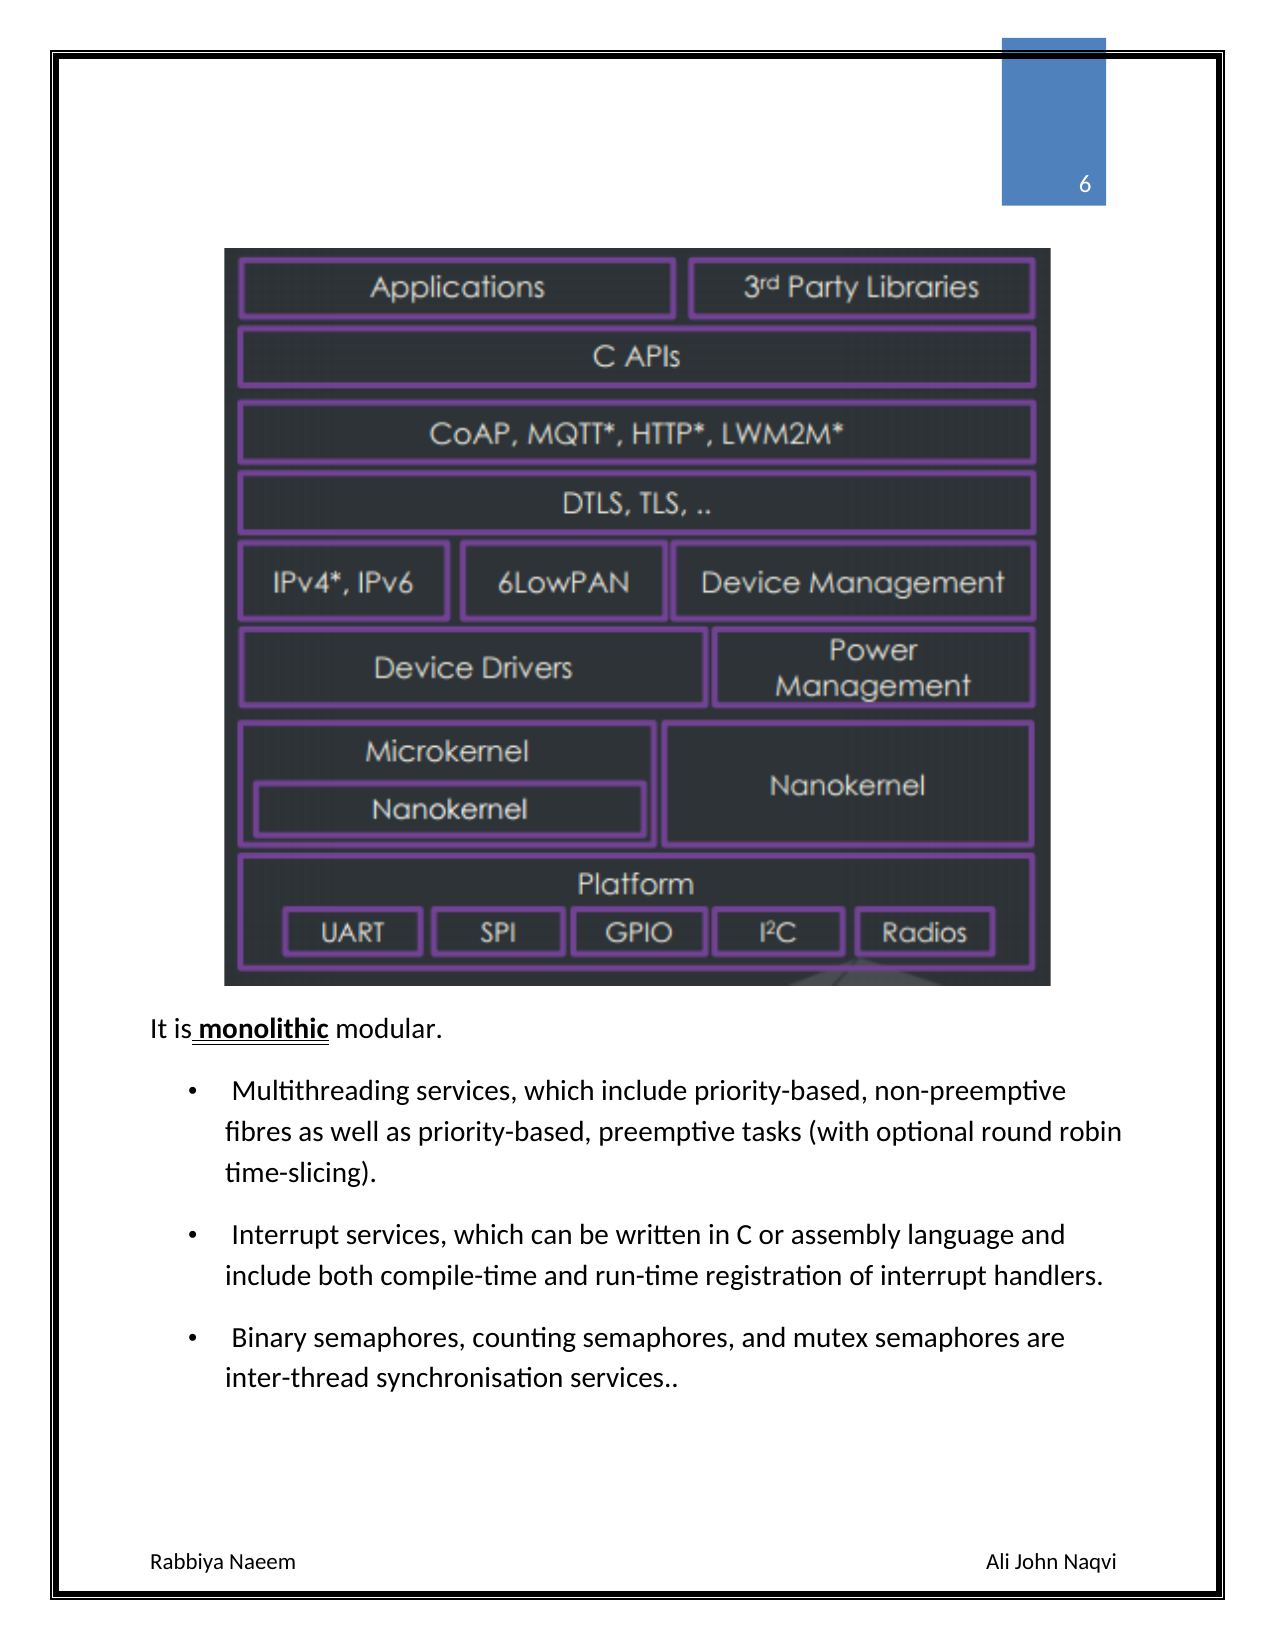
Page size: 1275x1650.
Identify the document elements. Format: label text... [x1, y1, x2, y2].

list Multithreading services, which include priority-based, non-preemptive fibres as well as priority-based, preemptive tasks (with optional round robin time-slicing). [187, 1072, 1125, 1190]
list Interrupt services, which can be written in C or assembly language and include both compile-time and run-time registration of interrupt handlers. [187, 1216, 1125, 1292]
picture [224, 248, 1051, 986]
text It is monolithic modular. [150, 1011, 1125, 1046]
list Binary semaphores, counting semaphores, and mutex semaphores are inter-thread synchronisation services.. [187, 1319, 1125, 1395]
